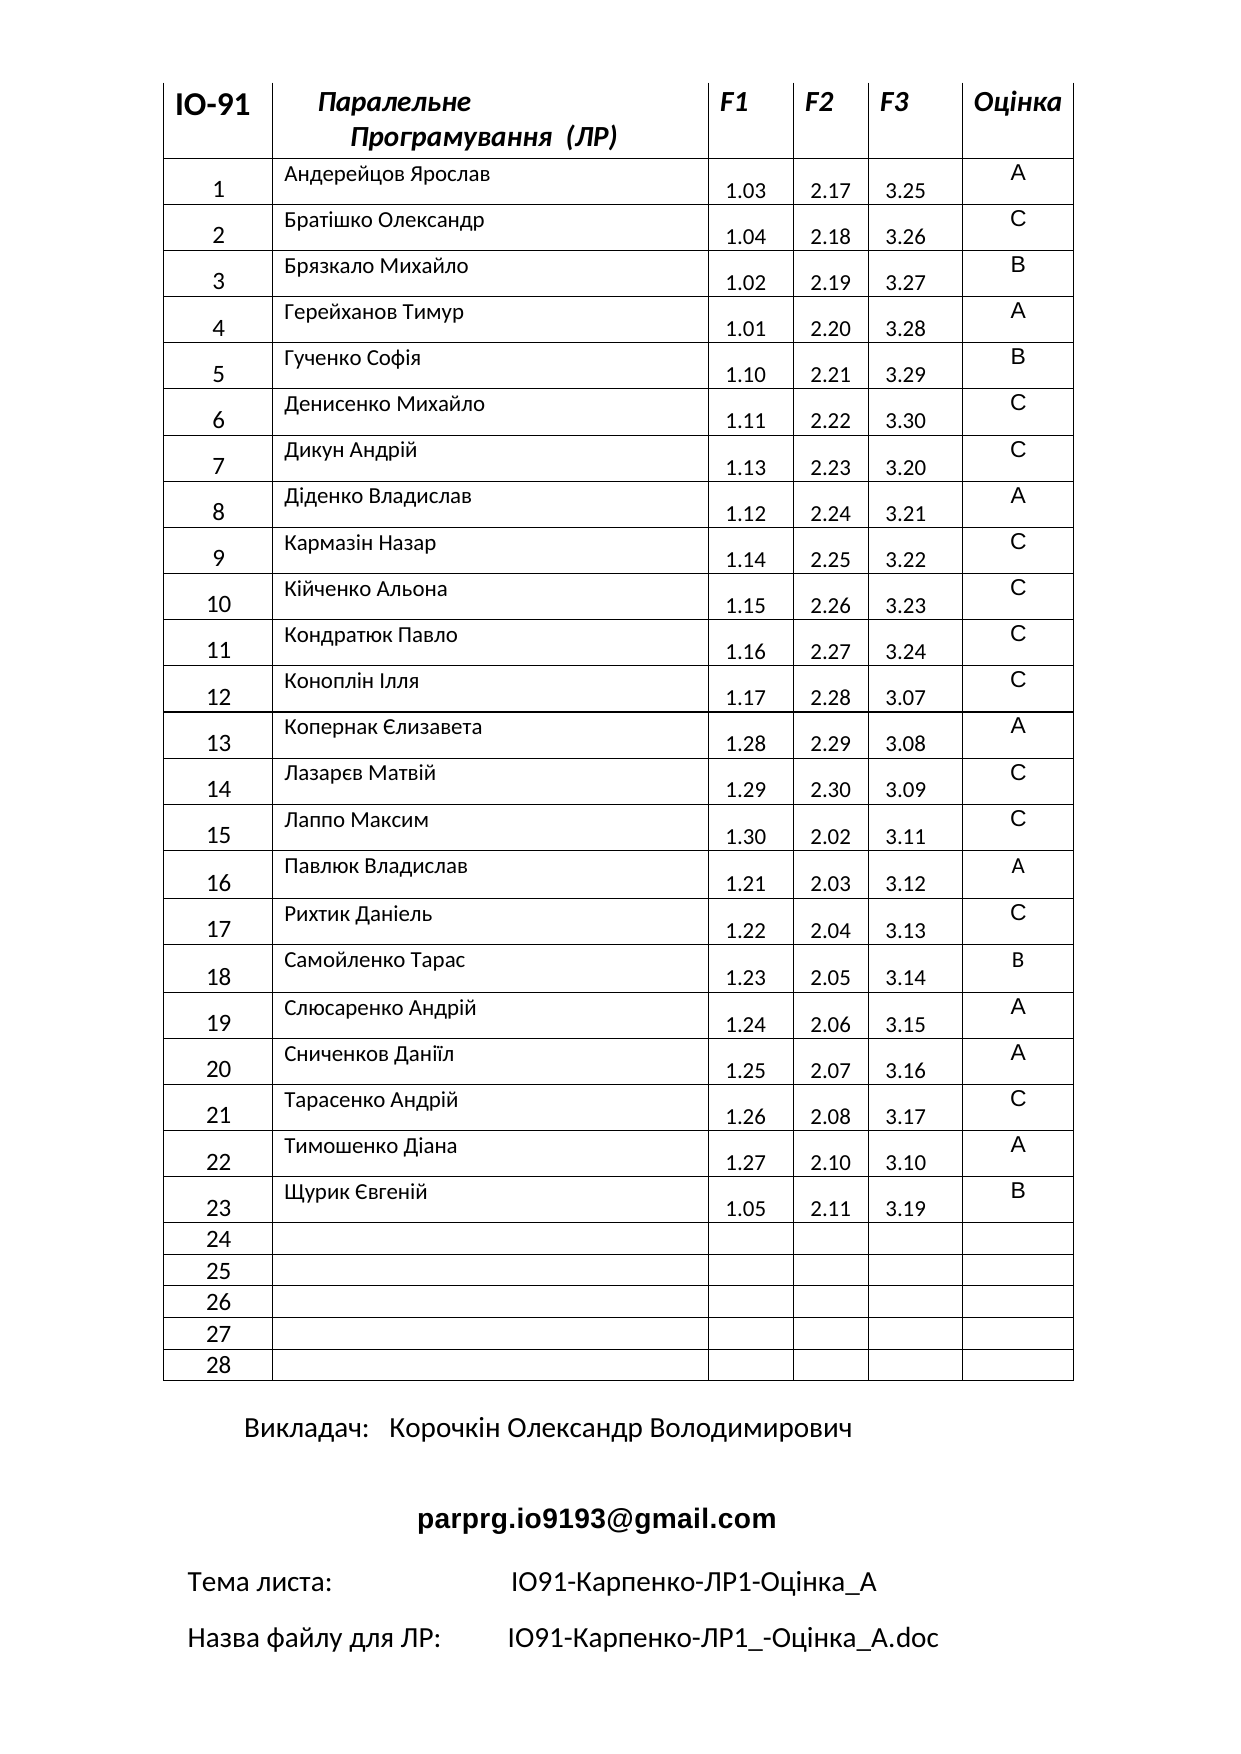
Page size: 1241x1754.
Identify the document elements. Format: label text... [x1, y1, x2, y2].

table_cell 25 [164, 1255, 272, 1285]
table_cell 1.02 [709, 251, 793, 296]
table_cell 13 [164, 713, 272, 757]
table_cell Копернак Єлизавета [273, 713, 708, 757]
table_cell 4 [164, 297, 272, 342]
table_header F3 [869, 83, 962, 158]
table_cell 2.29 [794, 713, 868, 757]
table_cell 2.02 [794, 805, 868, 850]
table_cell 3.28 [869, 297, 962, 342]
table_cell [794, 1350, 868, 1380]
table_cell 2.08 [794, 1085, 868, 1130]
table_cell Кондратюк Павло [273, 620, 708, 665]
table_cell Герейханов Тимур [273, 297, 708, 342]
table_cell [273, 1350, 708, 1380]
table_header Оцінка [963, 83, 1073, 158]
table_cell Щурик Євгеній [273, 1177, 708, 1222]
table_cell 3.14 [869, 945, 962, 992]
table_cell A [963, 993, 1073, 1038]
table_cell 3.22 [869, 528, 962, 573]
table_cell Гученко Софія [273, 343, 708, 388]
table_cell 1.16 [709, 620, 793, 665]
table_cell 12 [164, 666, 272, 711]
table_cell 3 [164, 251, 272, 296]
table_cell A [963, 1131, 1073, 1176]
table_cell 2.19 [794, 251, 868, 296]
table_cell 2.28 [794, 666, 868, 711]
table_cell [709, 1350, 793, 1380]
table_cell 1.25 [709, 1039, 793, 1084]
table_cell 1.24 [709, 993, 793, 1038]
table_cell 21 [164, 1085, 272, 1130]
table_cell 3.30 [869, 389, 962, 434]
table_cell 3.13 [869, 899, 962, 944]
table_cell 2.22 [794, 389, 868, 434]
subtitle parprg.io9193@gmail.com [89, 1502, 1152, 1534]
table_cell 6 [164, 389, 272, 434]
table_cell 3.24 [869, 620, 962, 665]
table_cell 1.27 [709, 1131, 793, 1176]
table_cell С [963, 205, 1073, 250]
table_cell 5 [164, 343, 272, 388]
table_cell [869, 1318, 962, 1348]
table_cell 3.26 [869, 205, 962, 250]
table_cell 14 [164, 759, 272, 804]
table_cell 3.08 [869, 713, 962, 757]
table_cell C [963, 620, 1073, 665]
table_cell Павлюк Владислав [273, 851, 708, 898]
table_cell 1.21 [709, 851, 793, 898]
table_cell Коноплін Ілля [273, 666, 708, 711]
table_cell Тимошенко Діана [273, 1131, 708, 1176]
table_cell C [963, 1085, 1073, 1130]
table_cell 3.20 [869, 436, 962, 481]
table_cell 19 [164, 993, 272, 1038]
table_cell 2.05 [794, 945, 868, 992]
table_cell 23 [164, 1177, 272, 1222]
table_cell 1.04 [709, 205, 793, 250]
table_cell 2 [164, 205, 272, 250]
table_cell 1.22 [709, 899, 793, 944]
table_cell 2.10 [794, 1131, 868, 1176]
table_cell Рихтик Даніель [273, 899, 708, 944]
text Тема листа: IO91-Карпенко-ЛР1-Оцінка_А [89, 1563, 1152, 1599]
table_cell 1.29 [709, 759, 793, 804]
table_cell 2.21 [794, 343, 868, 388]
table_cell Братішко Олександр [273, 205, 708, 250]
table_cell С [963, 528, 1073, 573]
table_cell 2.18 [794, 205, 868, 250]
table_cell Дикун Андрій [273, 436, 708, 481]
table_cell 17 [164, 899, 272, 944]
table_cell 3.10 [869, 1131, 962, 1176]
table_cell C [963, 574, 1073, 619]
table_cell 2.03 [794, 851, 868, 898]
table_cell 7 [164, 436, 272, 481]
table_cell 28 [164, 1350, 272, 1380]
table_cell 1.01 [709, 297, 793, 342]
table_cell 2.06 [794, 993, 868, 1038]
table_cell 24 [164, 1223, 272, 1254]
table_cell В [963, 251, 1073, 296]
table_cell Сниченков Даніїл [273, 1039, 708, 1084]
table_cell [869, 1286, 962, 1317]
table_cell 3.12 [869, 851, 962, 898]
table_cell 3.25 [869, 159, 962, 204]
table_cell 3.15 [869, 993, 962, 1038]
table_cell [709, 1318, 793, 1348]
table_cell 1.28 [709, 713, 793, 757]
table_cell Кармазін Назар [273, 528, 708, 573]
table_cell 2.23 [794, 436, 868, 481]
table_cell 1.26 [709, 1085, 793, 1130]
table_cell 20 [164, 1039, 272, 1084]
table_cell 3.11 [869, 805, 962, 850]
table_cell A [963, 1039, 1073, 1084]
table_cell [273, 1318, 708, 1348]
table_cell Слюсаренко Андрій [273, 993, 708, 1038]
table_cell 9 [164, 528, 272, 573]
table_header IO-91 [164, 83, 272, 158]
table_cell [963, 1255, 1073, 1285]
table_cell [794, 1318, 868, 1348]
table_cell С [963, 759, 1073, 804]
table_cell 27 [164, 1318, 272, 1348]
table_cell Кійченко Альона [273, 574, 708, 619]
table_cell 16 [164, 851, 272, 898]
table_cell 3.21 [869, 482, 962, 527]
table_cell 3.09 [869, 759, 962, 804]
table_cell 1.23 [709, 945, 793, 992]
table_header Паралельне Програмування (ЛР) [273, 83, 708, 158]
table_cell [273, 1223, 708, 1254]
table_cell А [963, 297, 1073, 342]
table_header F2 [794, 83, 868, 158]
table_cell B [963, 1177, 1073, 1222]
table_cell С [963, 899, 1073, 944]
table_cell С [963, 436, 1073, 481]
table_cell 8 [164, 482, 272, 527]
table_cell 3.07 [869, 666, 962, 711]
table_cell 11 [164, 620, 272, 665]
table_cell А [963, 851, 1073, 898]
table_header F1 [709, 83, 793, 158]
table_cell Самойленко Тарас [273, 945, 708, 992]
table_cell Лаппо Максим [273, 805, 708, 850]
table_cell [794, 1223, 868, 1254]
table_cell 1.10 [709, 343, 793, 388]
table_cell Брязкало Михайло [273, 251, 708, 296]
table_cell 2.20 [794, 297, 868, 342]
table_cell Андерейцов Ярослав [273, 159, 708, 204]
table_cell [794, 1286, 868, 1317]
table_cell [963, 1350, 1073, 1380]
table_cell 3.17 [869, 1085, 962, 1130]
table_cell B [963, 343, 1073, 388]
table_cell 1.17 [709, 666, 793, 711]
table_cell 3.29 [869, 343, 962, 388]
table_cell [709, 1255, 793, 1285]
table_cell 1.12 [709, 482, 793, 527]
table_cell [963, 1318, 1073, 1348]
table_cell 2.17 [794, 159, 868, 204]
table_cell 2.07 [794, 1039, 868, 1084]
table_cell 3.16 [869, 1039, 962, 1084]
table_cell 2.11 [794, 1177, 868, 1222]
table_cell 3.19 [869, 1177, 962, 1222]
table_cell С [963, 666, 1073, 711]
table_cell [963, 1223, 1073, 1254]
table_cell 10 [164, 574, 272, 619]
table_cell С [963, 389, 1073, 434]
table_cell Лазарєв Матвій [273, 759, 708, 804]
table_cell [963, 1286, 1073, 1317]
text Назва файлу для ЛР: IO91-Карпенко-ЛР1_-Оцінка_А.doc [89, 1619, 1152, 1654]
table_cell [869, 1223, 962, 1254]
table_cell 3.27 [869, 251, 962, 296]
table_cell 2.27 [794, 620, 868, 665]
table_cell 1.14 [709, 528, 793, 573]
table_cell [273, 1286, 708, 1317]
table_cell 2.04 [794, 899, 868, 944]
table_cell 22 [164, 1131, 272, 1176]
table_cell [869, 1350, 962, 1380]
table_cell A [963, 482, 1073, 527]
table_cell В [963, 945, 1073, 992]
table_cell 2.24 [794, 482, 868, 527]
table_cell 2.25 [794, 528, 868, 573]
table_cell 1.30 [709, 805, 793, 850]
table_cell 26 [164, 1286, 272, 1317]
table_cell 1.03 [709, 159, 793, 204]
table_cell 1.11 [709, 389, 793, 434]
table_cell 18 [164, 945, 272, 992]
table_cell 1.15 [709, 574, 793, 619]
table_cell [794, 1255, 868, 1285]
table_cell Діденко Владислав [273, 482, 708, 527]
table_cell 1.05 [709, 1177, 793, 1222]
table_cell 2.30 [794, 759, 868, 804]
table_cell 2.26 [794, 574, 868, 619]
table_cell [273, 1255, 708, 1285]
table_cell [869, 1255, 962, 1285]
table_cell 15 [164, 805, 272, 850]
table_cell Денисенко Михайло [273, 389, 708, 434]
table_cell 1 [164, 159, 272, 204]
table_cell 3.23 [869, 574, 962, 619]
table_cell [709, 1286, 793, 1317]
table_cell Тарасенко Андрій [273, 1085, 708, 1130]
table_cell [709, 1223, 793, 1254]
table_cell C [963, 805, 1073, 850]
table_cell А [963, 713, 1073, 757]
table_cell А [963, 159, 1073, 204]
text Викладач: Корочкін Олександр Володимирович [89, 1409, 1152, 1445]
table_cell 1.13 [709, 436, 793, 481]
